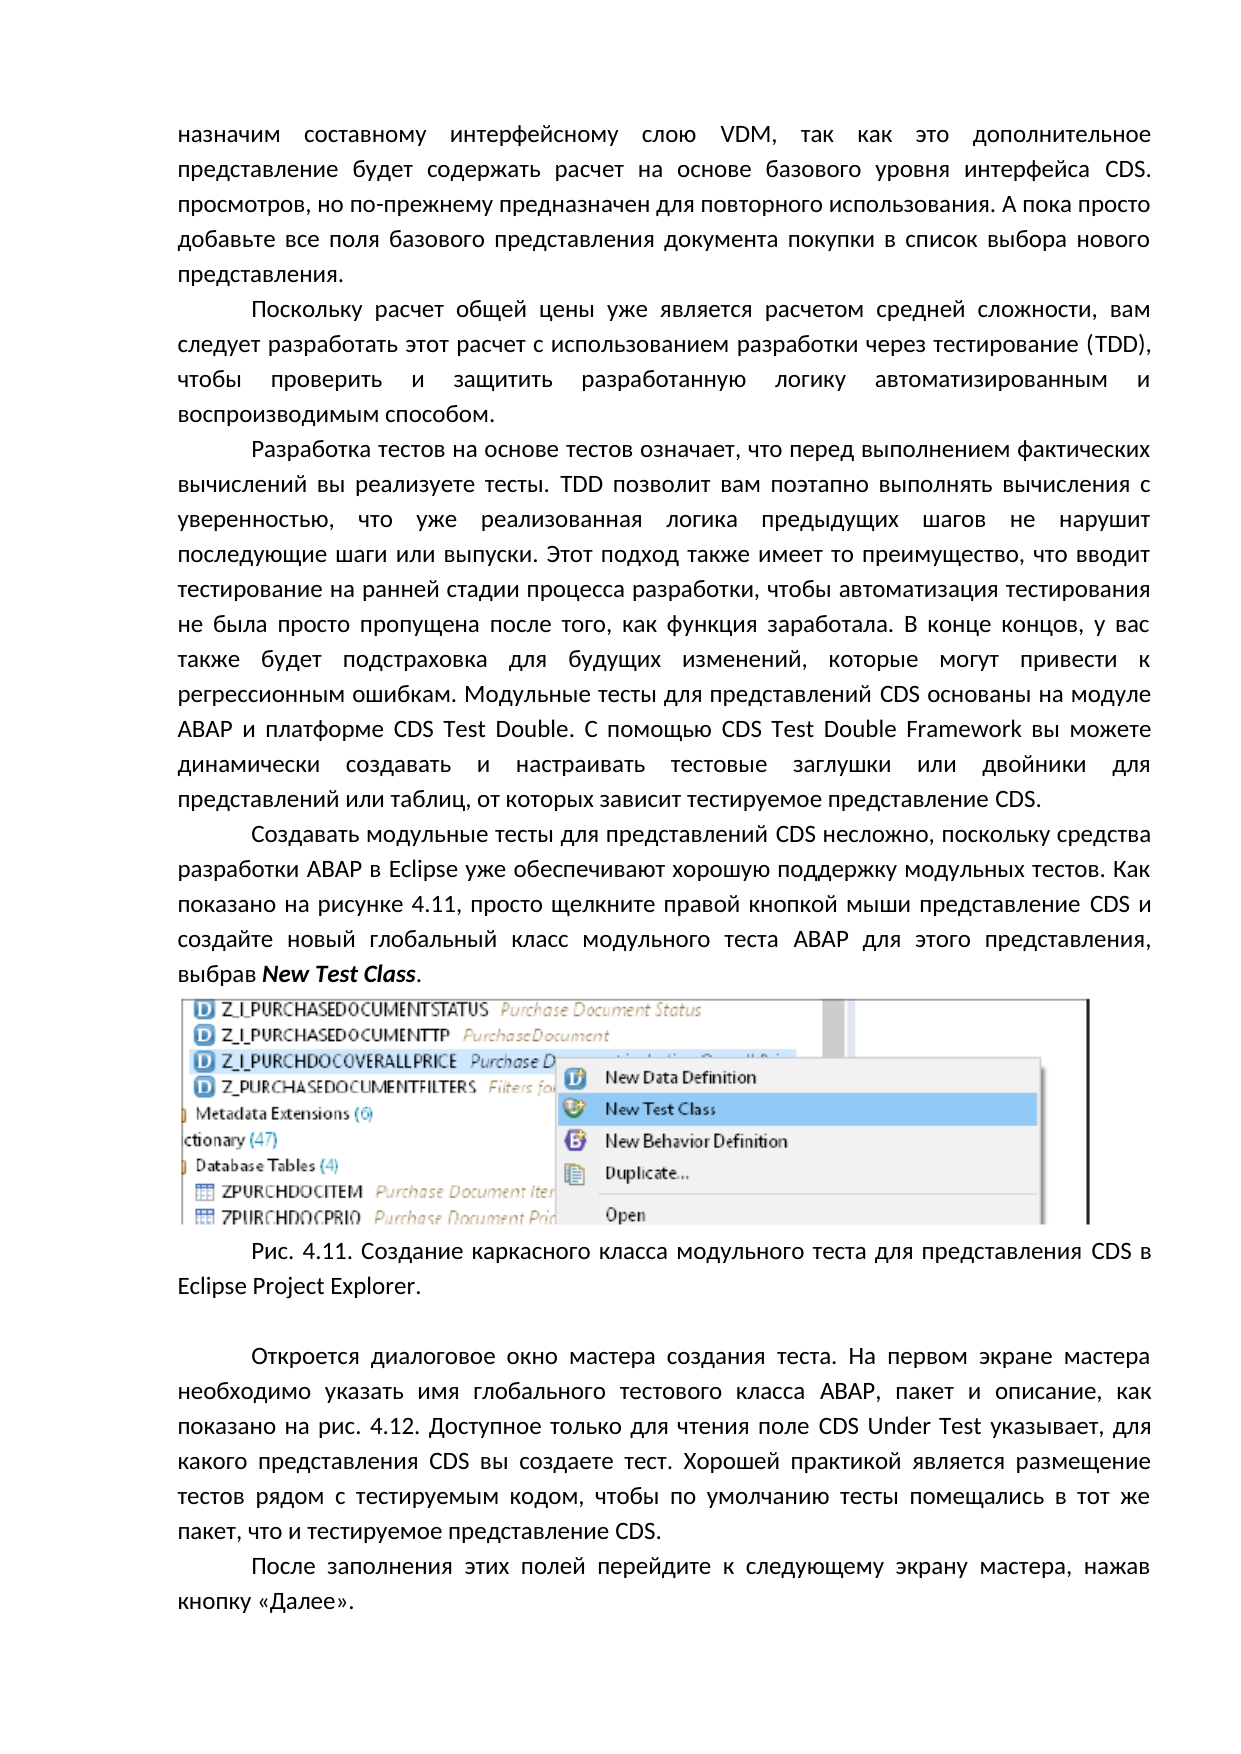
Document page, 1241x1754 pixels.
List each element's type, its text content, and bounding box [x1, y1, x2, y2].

text Откроется диалоговое окно мастера создания теста. На первом экране мастера необходимо указать имя глобального тестового класса ABAP, пакет и описание, как показано на рис. 4.12. Доступное только для чтения поле CDS Under Test указывает, для какого представления CDS вы создаете тест. Хорошей практикой является размещение тестов рядом с тестируемым кодом, чтобы по умолчанию тесты помещались в тот же пакет, что и тестируемое представление CDS. [177, 1340, 1152, 1546]
text Поскольку расчет общей цены уже является расчетом средней сложности, вам следует разработать этот расчет с использованием разработки через тестирование (TDD), чтобы проверить и защитить разработанную логику автоматизированным и воспроизводимым способом. [177, 293, 1152, 429]
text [177, 118, 1152, 289]
text Создавать модульные тесты для представлений CDS несложно, поскольку средства разработки ABAP в Eclipse уже обеспечивают хорошую поддержку модульных тестов. Как показано на рисунке 4.11, просто щелкните правой кнопкой мыши представление CDS и создайте новый глобальный класс модульного теста ABAP для этого представления, выбрав New Test Class. [177, 818, 1152, 989]
picture [177, 993, 1093, 1231]
text Рис. 4.11. Создание каркасного класса модульного теста для представления CDS в Eclipse Project Explorer. [177, 1235, 1152, 1301]
text Разработка тестов на основе тестов означает, что перед выполнением фактических вычислений вы реализуете тесты. TDD позволит вам поэтапно выполнять вычисления с уверенностью, что уже реализованная логика предыдущих шагов не нарушит последующие шаги или выпуски. Этот подход также имеет то преимущество, что вводит тестирование на ранней стадии процесса разработки, чтобы автоматизация тестирования не была просто пропущена после того, как функция заработала. В конце концов, у вас также будет подстраховка для будущих изменений, которые могут привести к регрессионным ошибкам. Модульные тесты для представлений CDS основаны на модуле ABAP и платформе CDS Test Double. С помощью CDS Test Double Framework вы можете динамически создавать и настраивать тестовые заглушки или двойники для представлений или таблиц, от которых зависит тестируемое представление CDS. [177, 433, 1152, 814]
text После заполнения этих полей перейдите к следующему экрану мастера, нажав кнопку «Далее». [177, 1550, 1152, 1616]
